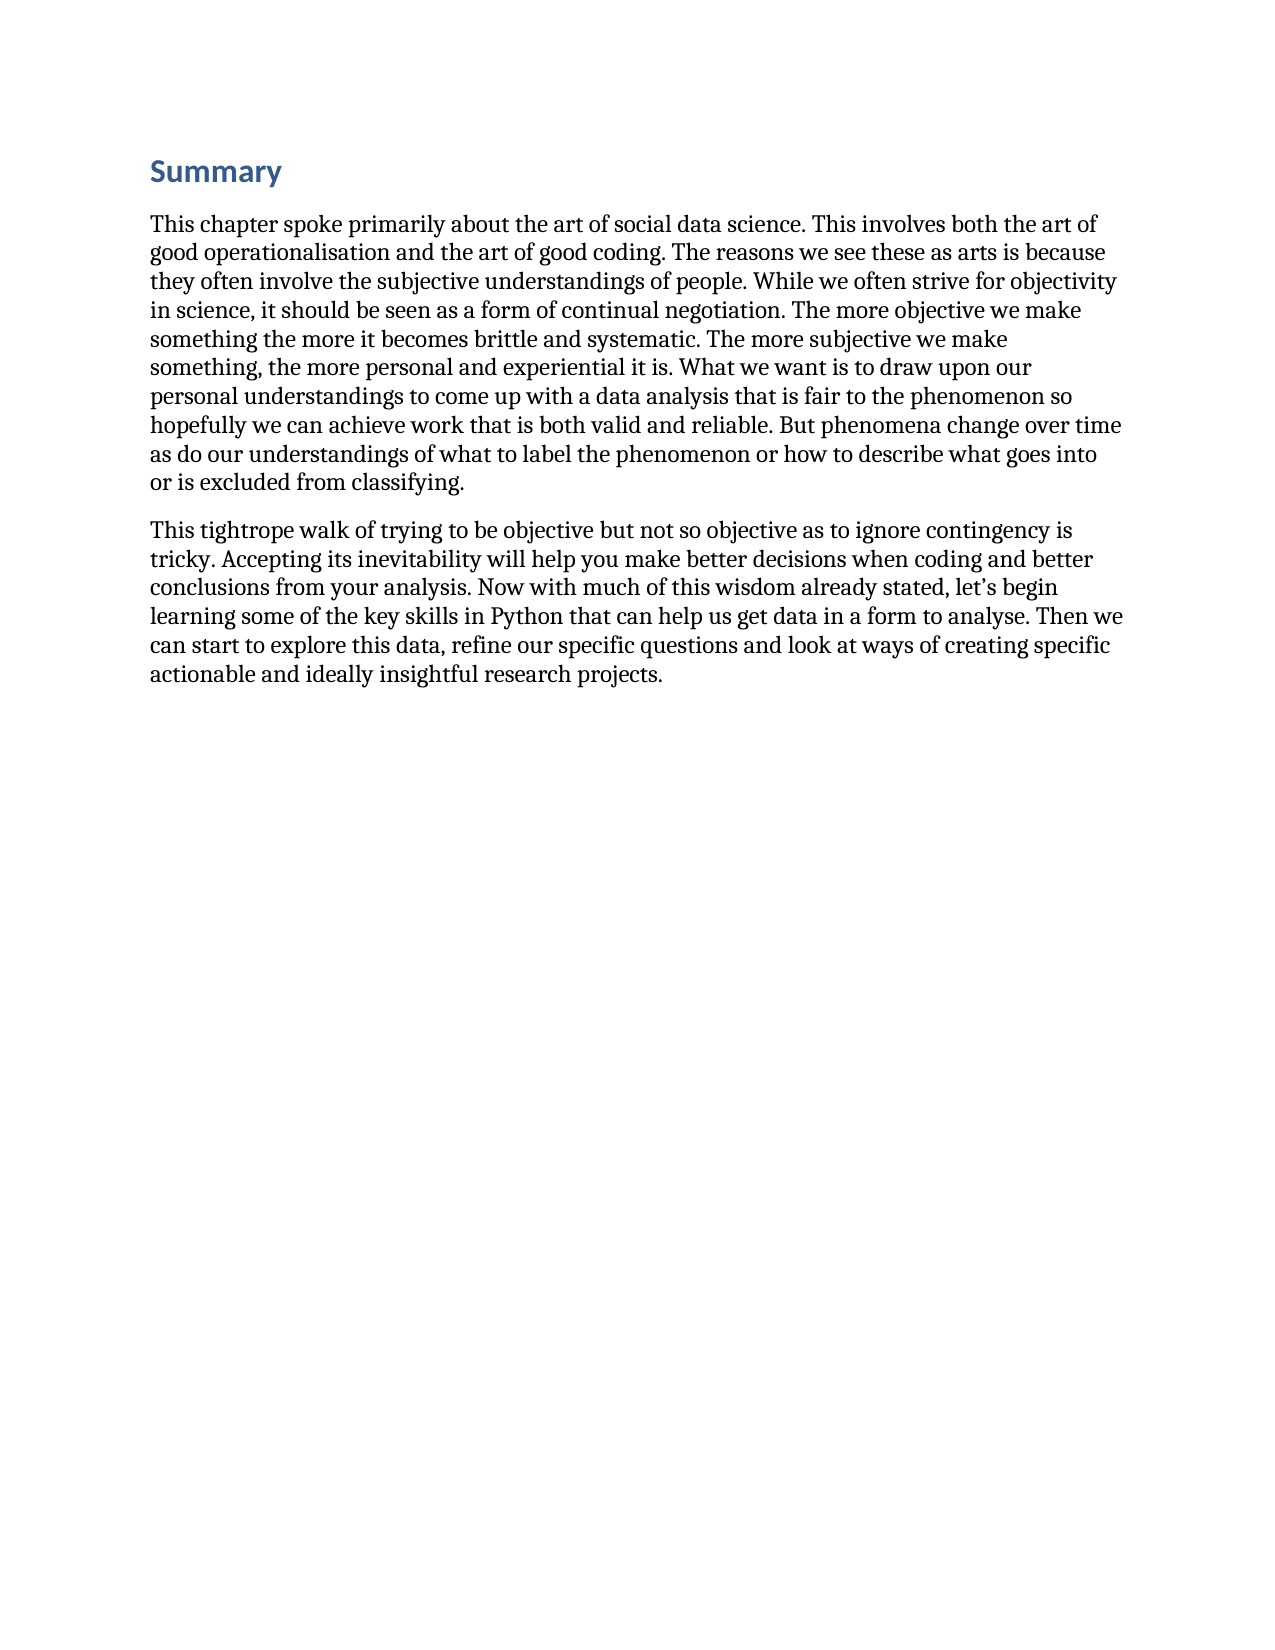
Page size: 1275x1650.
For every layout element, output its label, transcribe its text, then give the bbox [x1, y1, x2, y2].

text This chapter spoke primarily about the art of social data science. This involves both the art of good operationalisation and the art of good coding. The reasons we see these as arts is because they often involve the subjective understandings of people. While we often strive for objectivity in science, it should be seen as a form of continual negotiation. The more objective we make something the more it becomes brittle and systematic. The more subjective we make something, the more personal and experiential it is. What we want is to draw upon our personal understandings to come up with a data analysis that is fair to the phenomenon so hopefully we can achieve work that is both valid and reliable. But phenomena change over time as do our understandings of what to label the phenomenon or how to describe what goes into or is excluded from classifying. [150, 209, 1125, 497]
text This tightrope walk of trying to be objective but not so objective as to ignore contingency is tricky. Accepting its inevitability will help you make better decisions when coding and better conclusions from your analysis. Now with much of this wisdom already stated, let’s begin learning some of the key skills in Python that can help us get data in a form to analyse. Then we can start to explore this data, refine our specific questions and look at ways of creating specific actionable and ideally insightful research projects. [150, 516, 1125, 688]
subtitle Summary [150, 150, 1125, 191]
